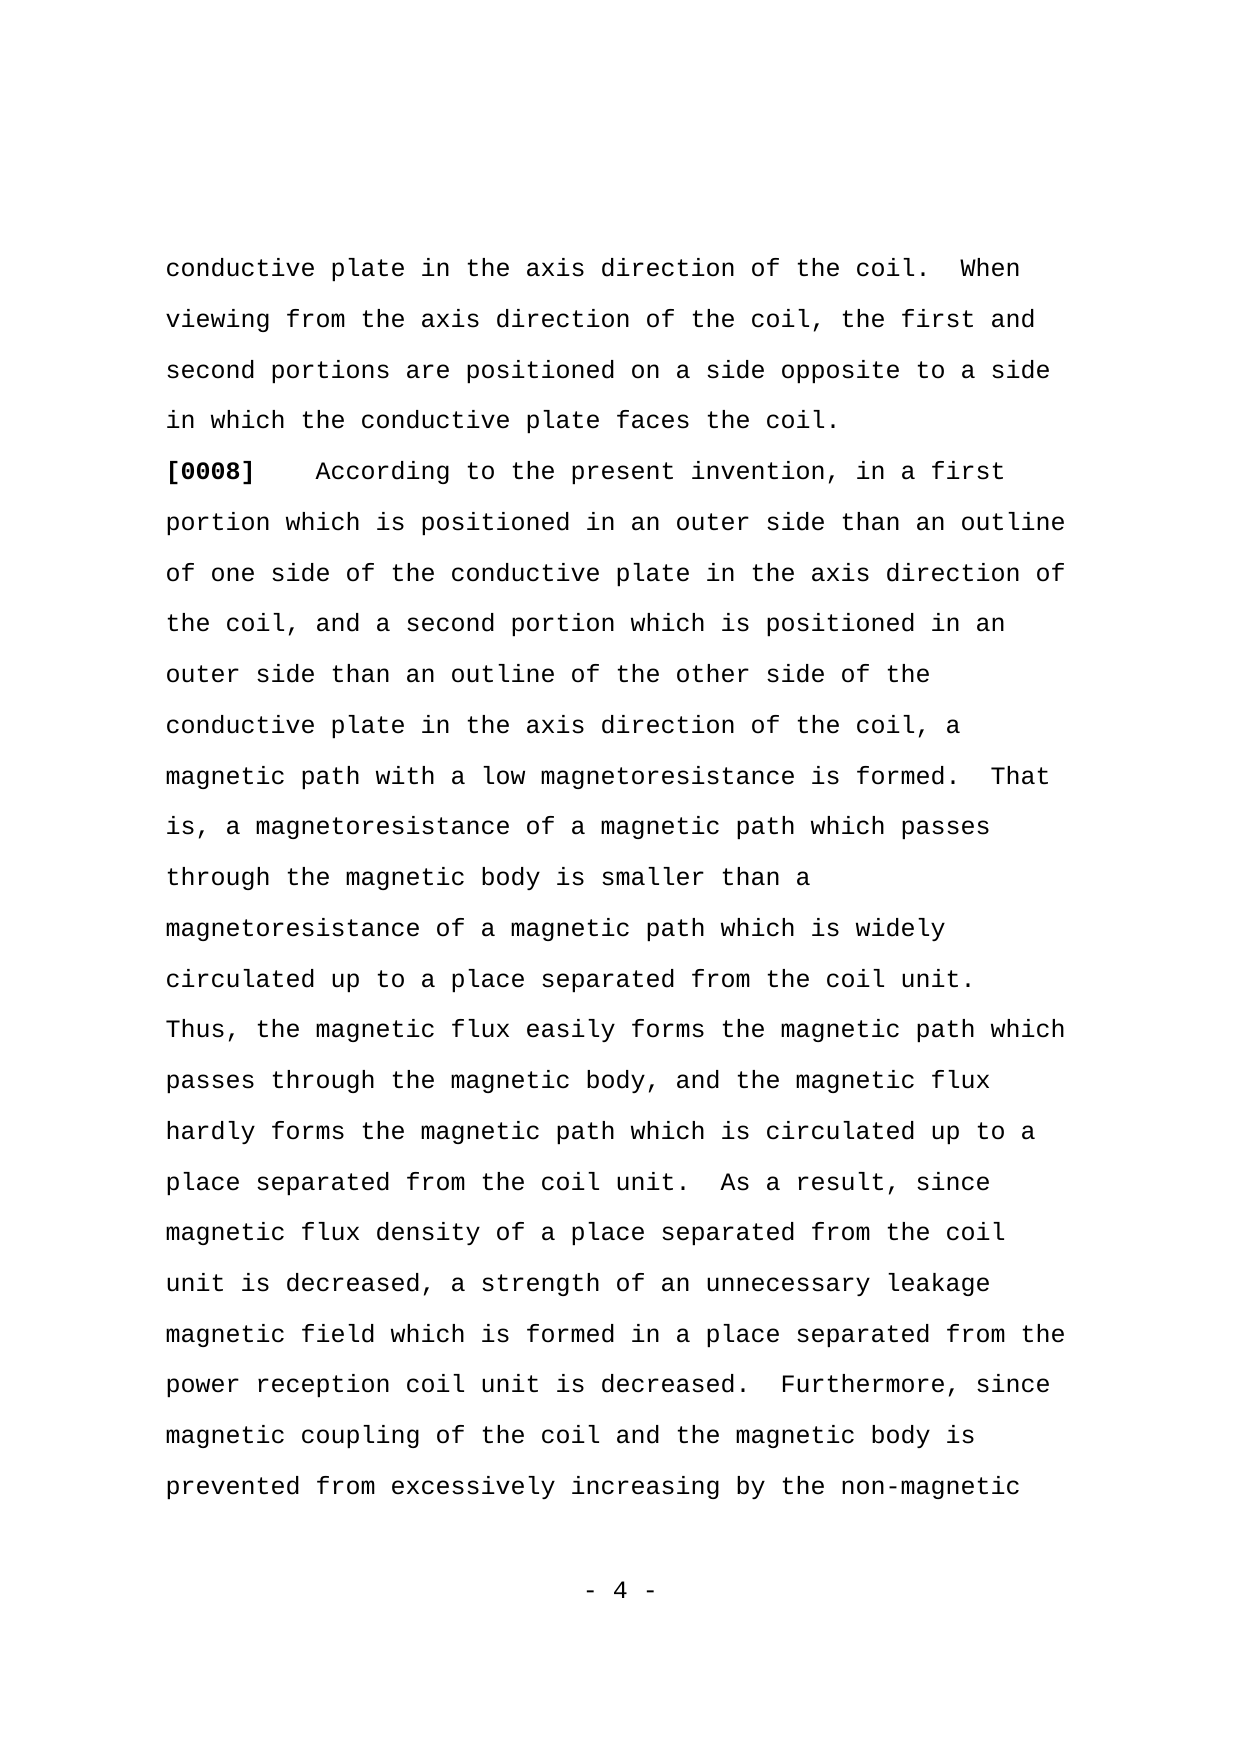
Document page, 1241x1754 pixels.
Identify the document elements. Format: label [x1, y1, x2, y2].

text [165, 236, 1075, 439]
text [165, 439, 1075, 1504]
